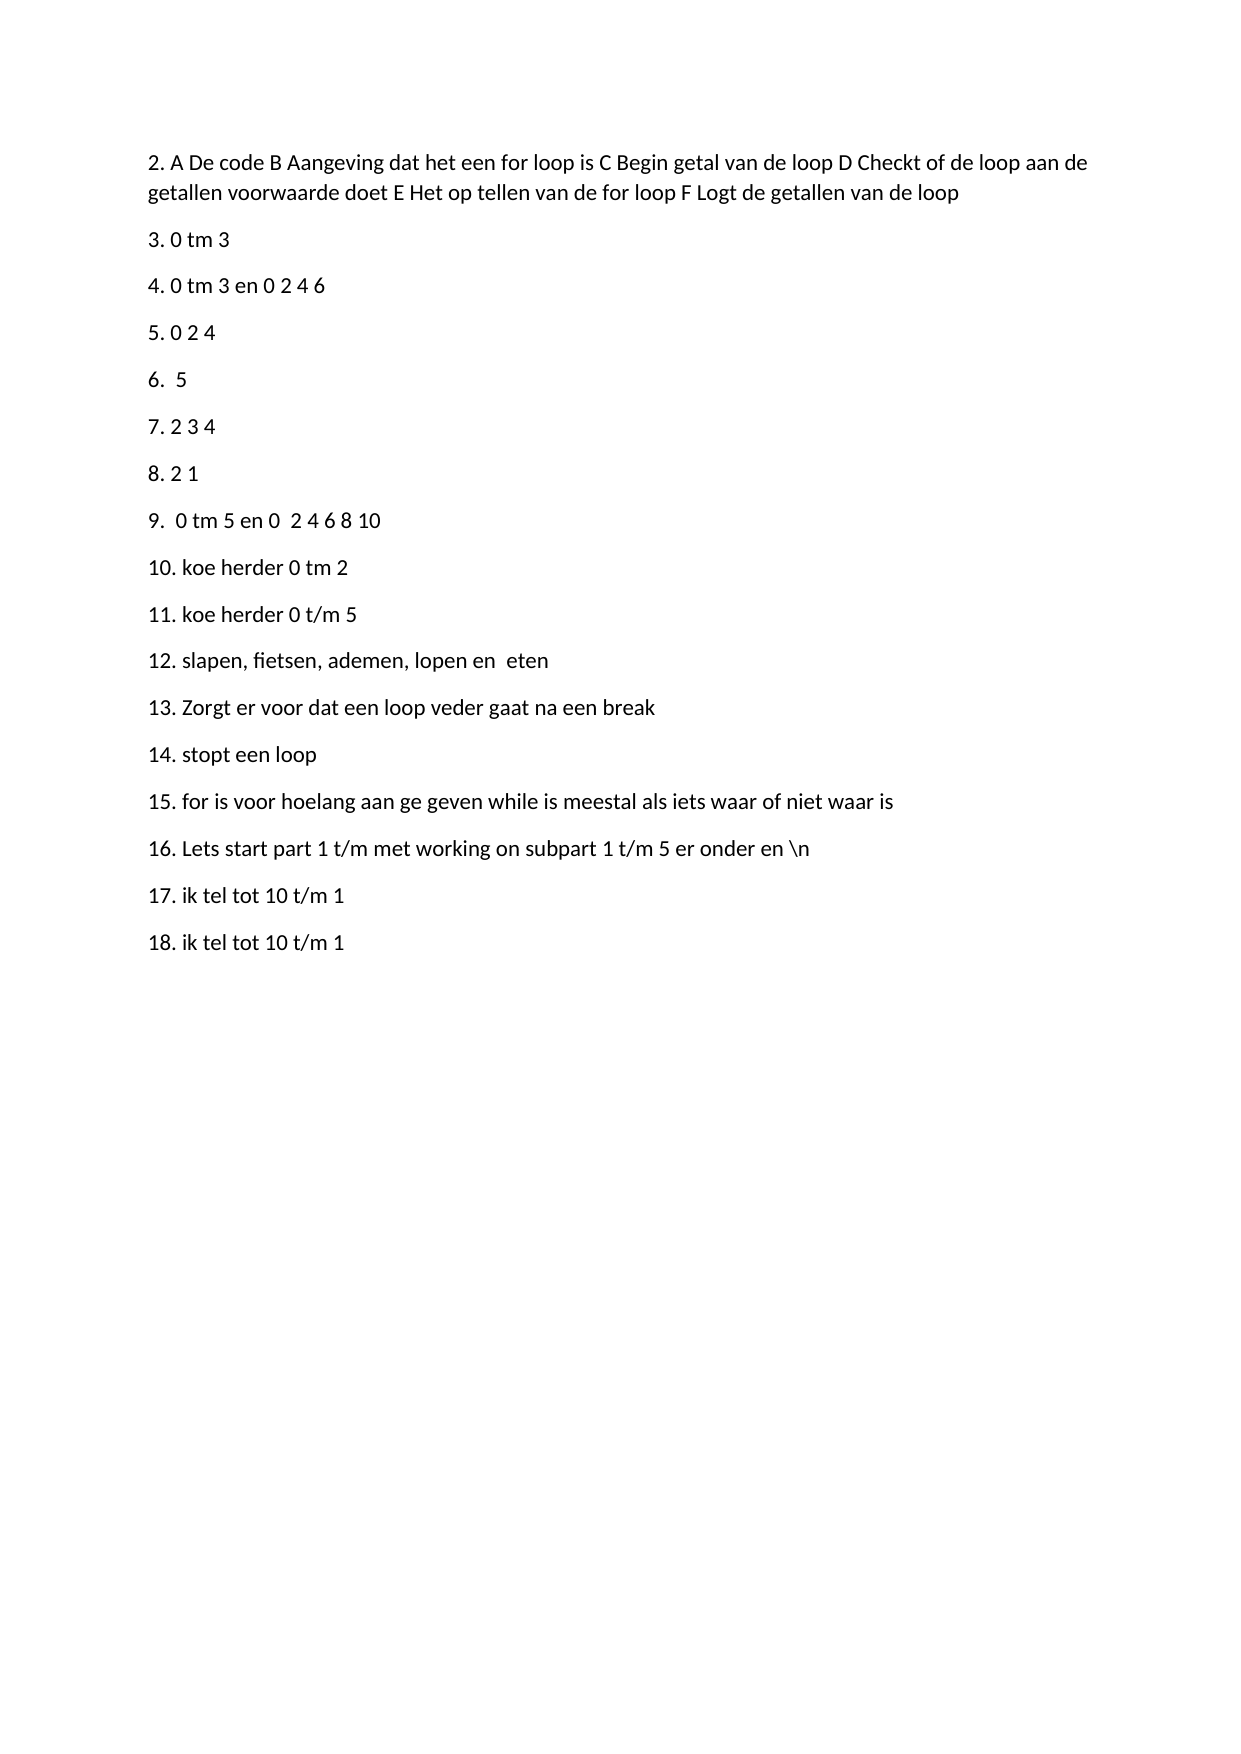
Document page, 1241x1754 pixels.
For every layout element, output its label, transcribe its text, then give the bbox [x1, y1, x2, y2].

text 11. koe herder 0 t/m 5 [148, 600, 1093, 628]
text 8. 2 1 [148, 459, 1093, 487]
text 4. 0 tm 3 en 0 2 4 6 [148, 272, 1093, 299]
text 6. 5 [148, 365, 1093, 393]
text 13. Zorgt er voor dat een loop veder gaat na een break [148, 693, 1093, 721]
text 15. for is voor hoelang aan ge geven while is meestal als iets waar of niet waar is [148, 787, 1093, 815]
text 5. 0 2 4 [148, 318, 1093, 346]
text 9. 0 tm 5 en 0 2 4 6 8 10 [148, 506, 1093, 534]
text 12. slapen, fietsen, ademen, lopen en eten [148, 647, 1093, 674]
text 7. 2 3 4 [148, 412, 1093, 440]
text 3. 0 tm 3 [148, 225, 1093, 253]
text 10. koe herder 0 tm 2 [148, 553, 1093, 581]
text 2. A De code B Aangeving dat het een for loop is C Begin getal van de loop D Checkt of de loop aan de getallen voorwaarde doet E Het op tellen van de for loop F Logt de getallen van de loop [148, 148, 1093, 206]
text 18. ik tel tot 10 t/m 1 [148, 928, 1093, 956]
text 16. Lets start part 1 t/m met working on subpart 1 t/m 5 er onder en \n [148, 834, 1093, 862]
text 14. stopt een loop [148, 740, 1093, 768]
text 17. ik tel tot 10 t/m 1 [148, 881, 1093, 909]
